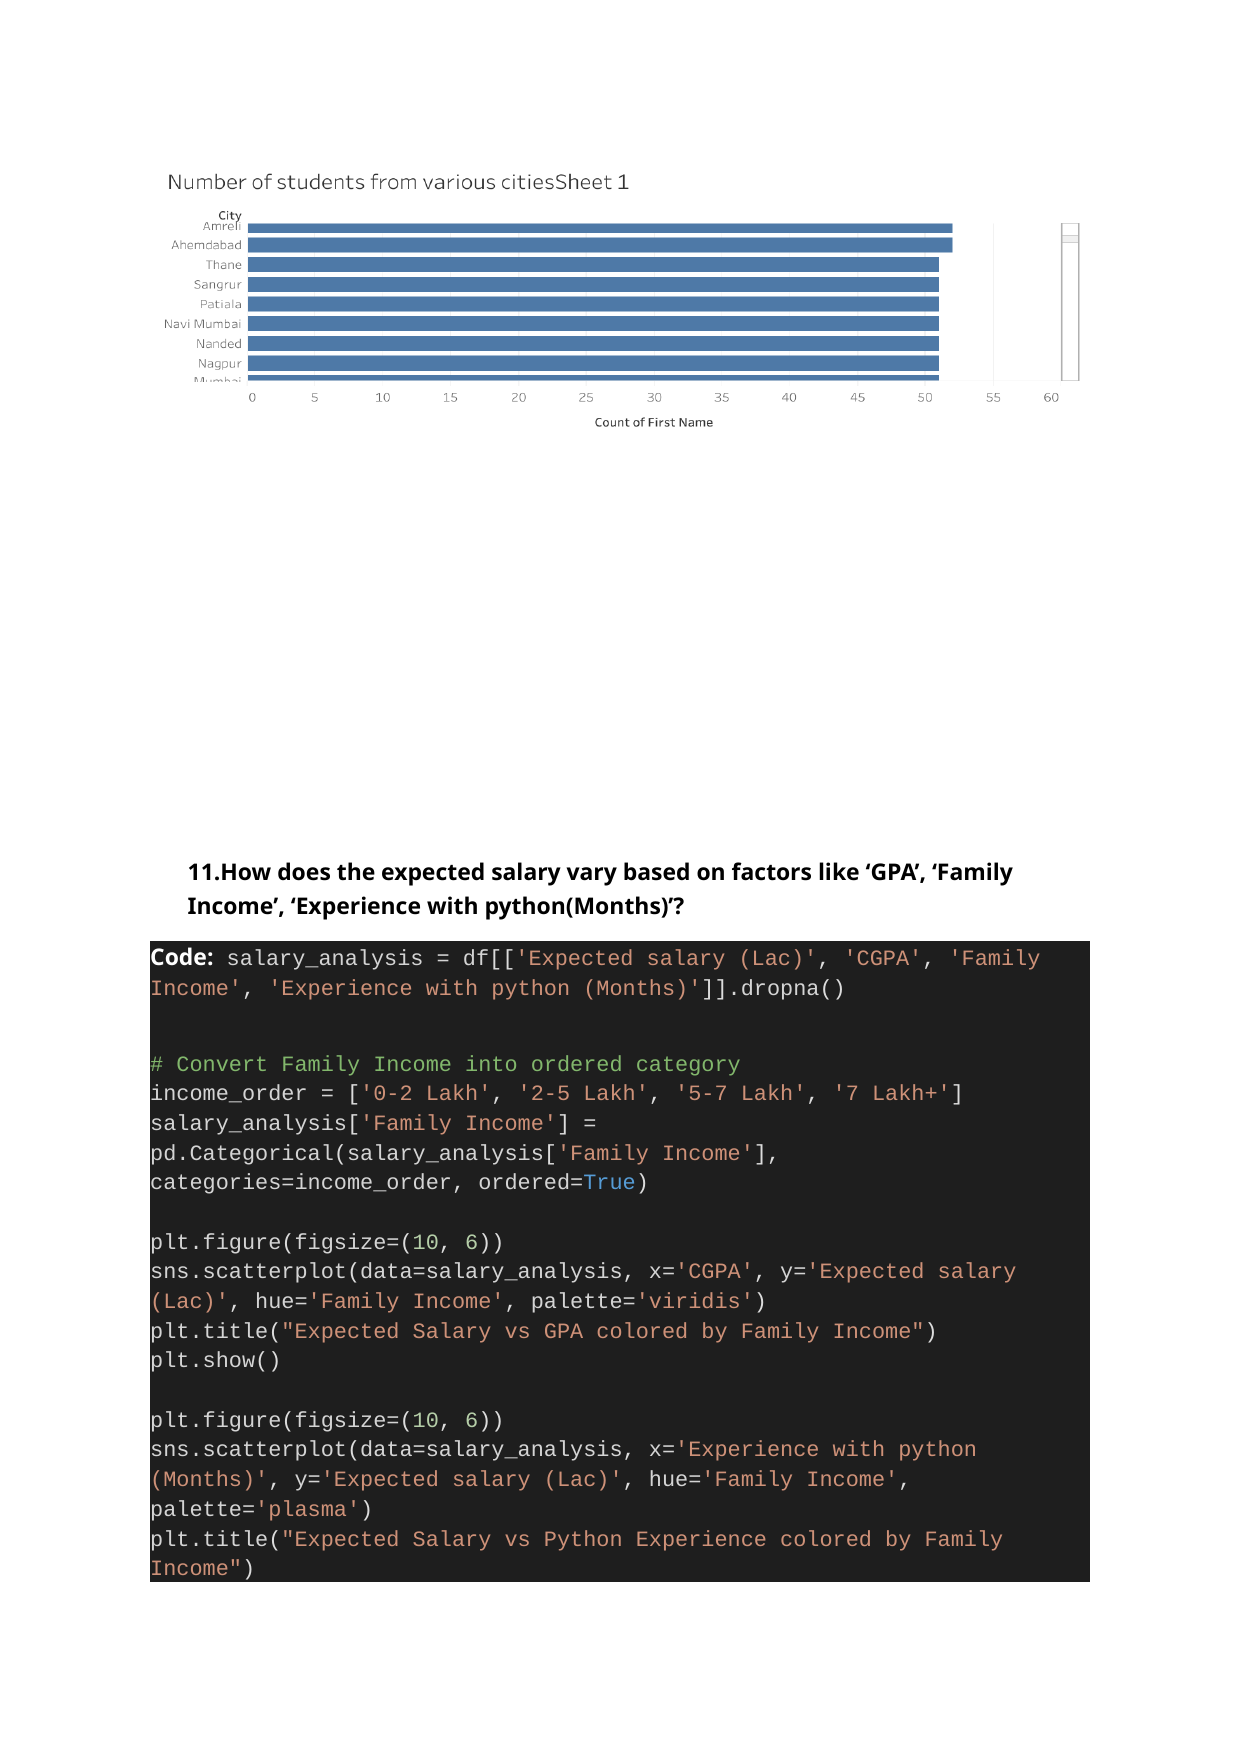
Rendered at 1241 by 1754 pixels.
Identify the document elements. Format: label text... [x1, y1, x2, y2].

text Code: salary_analysis = df[['Expected salary (Lac)', 'CGPA', 'Family Income', 'Experience with python (Months)']].dropna() [150, 941, 1090, 1001]
text salary_analysis['Family Income'] = pd.Categorical(salary_analysis['Family Income'], categories=income_order, ordered=True) [150, 1107, 1090, 1196]
text plt.title("Expected Salary vs Python Experience colored by Family Income") [150, 1523, 1090, 1582]
text plt.figure(figsize=(10, 6)) [150, 1404, 1090, 1434]
text # Convert Family Income into ordered category [150, 1048, 1090, 1077]
text plt.show() [150, 1345, 1090, 1374]
text plt.title("Expected Salary vs GPA colored by Family Income") [150, 1315, 1090, 1345]
picture [150, 150, 1091, 838]
text sns.scatterplot(data=salary_analysis, x='CGPA', y='Expected salary (Lac)', hue='Family Income', palette='viridis') [150, 1256, 1090, 1315]
text sns.scatterplot(data=salary_analysis, x='Experience with python (Months)', y='Expected salary (Lac)', hue='Family Income', palette='plasma') [150, 1434, 1090, 1523]
text plt.figure(figsize=(10, 6)) [150, 1226, 1090, 1256]
text income_order = ['0-2 Lakh', '2-5 Lakh', '5-7 Lakh', '7 Lakh+'] [150, 1077, 1090, 1107]
text 11.How does the expected salary vary based on factors like ‘GPA’, ‘Family Income’, ‘Experience with python(Months)’? [187, 856, 1090, 921]
